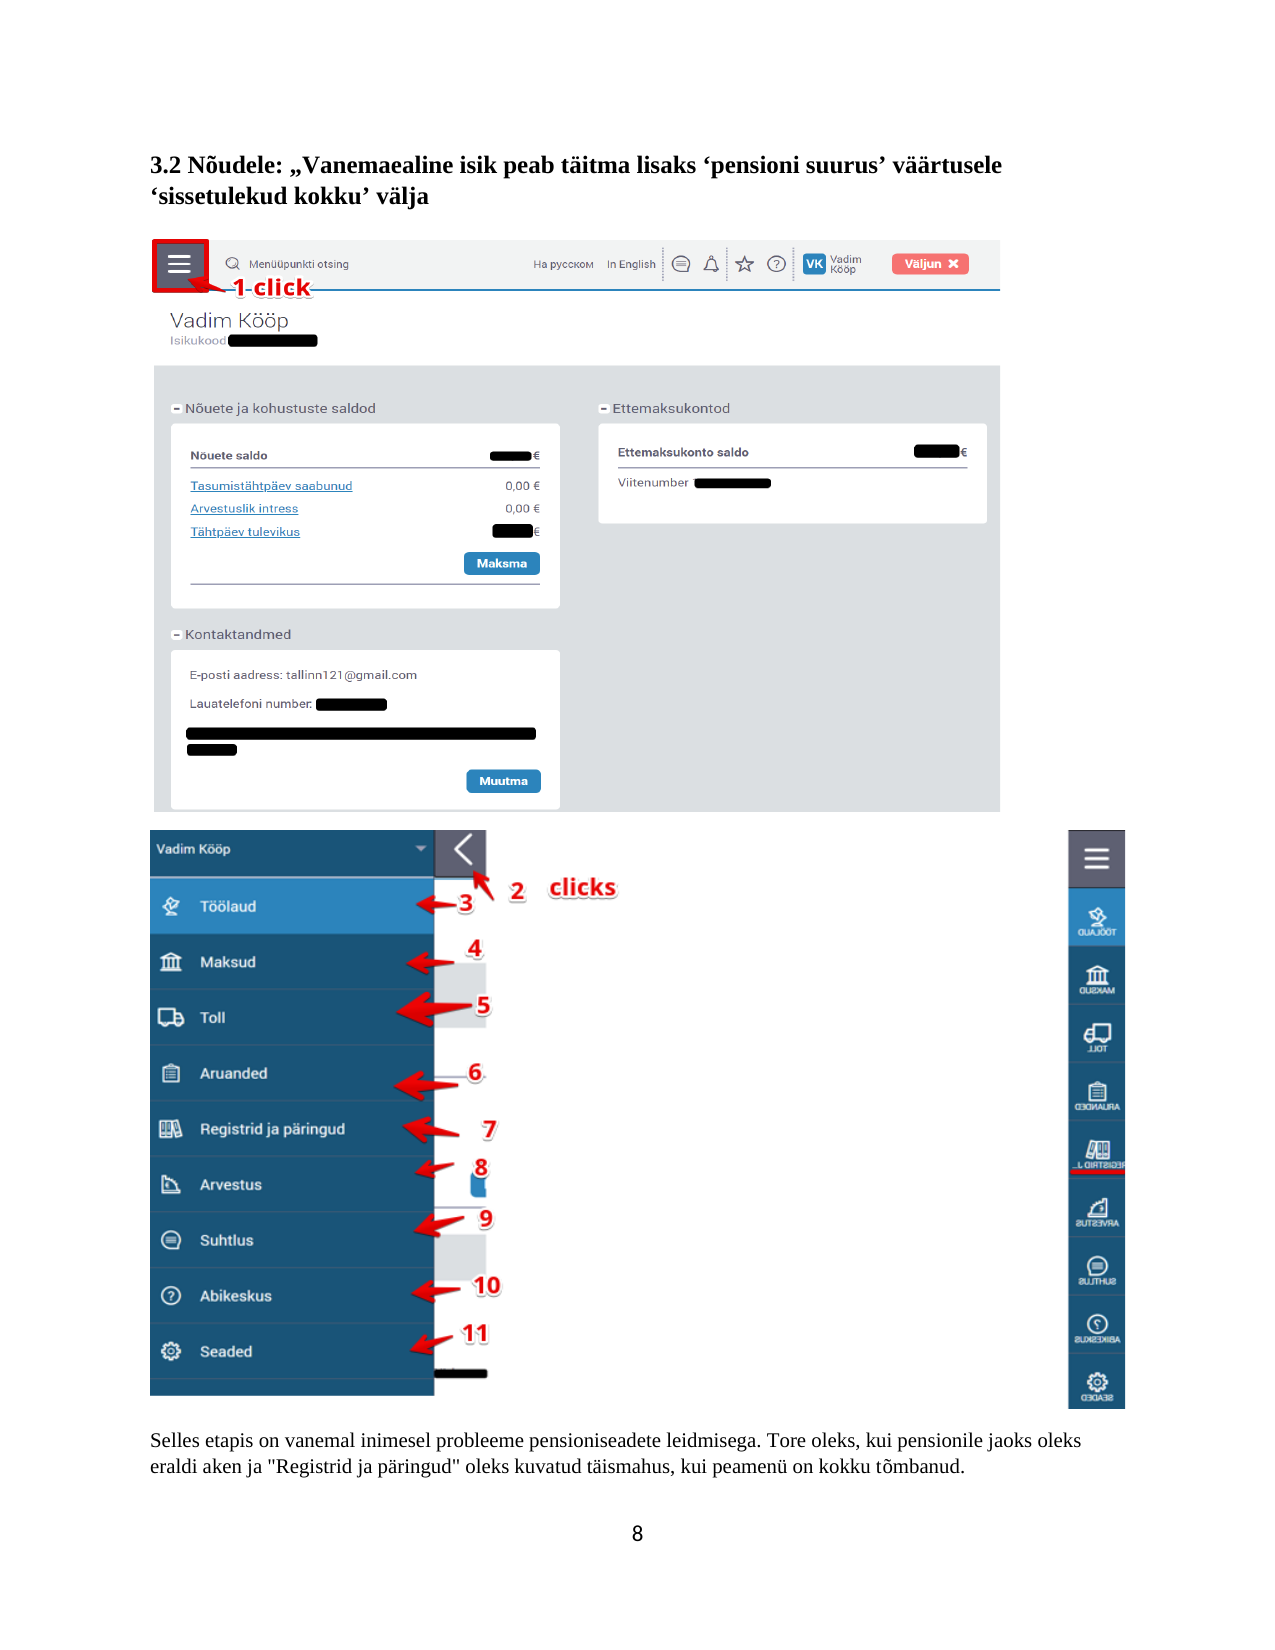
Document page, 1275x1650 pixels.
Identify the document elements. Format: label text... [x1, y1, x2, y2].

text Selles etapis on vanemal inimesel probleeme pensioniseadete leidmisega. Tore oleks, kui pensionile jaoks oleks eraldi aken ja "Registrid ja päringud" oleks kuvatud täismahus, kui peamenü on kokku tõmbanud. [150, 1428, 1125, 1478]
subtitle 3.2 Nõudele: „Vanemaealine isik peab täitma lisaks ‘pensioni suurus’ väärtusele ‘sissetulekud kokku’ välja [150, 150, 1125, 210]
picture [150, 830, 1125, 1409]
picture [150, 237, 1001, 812]
